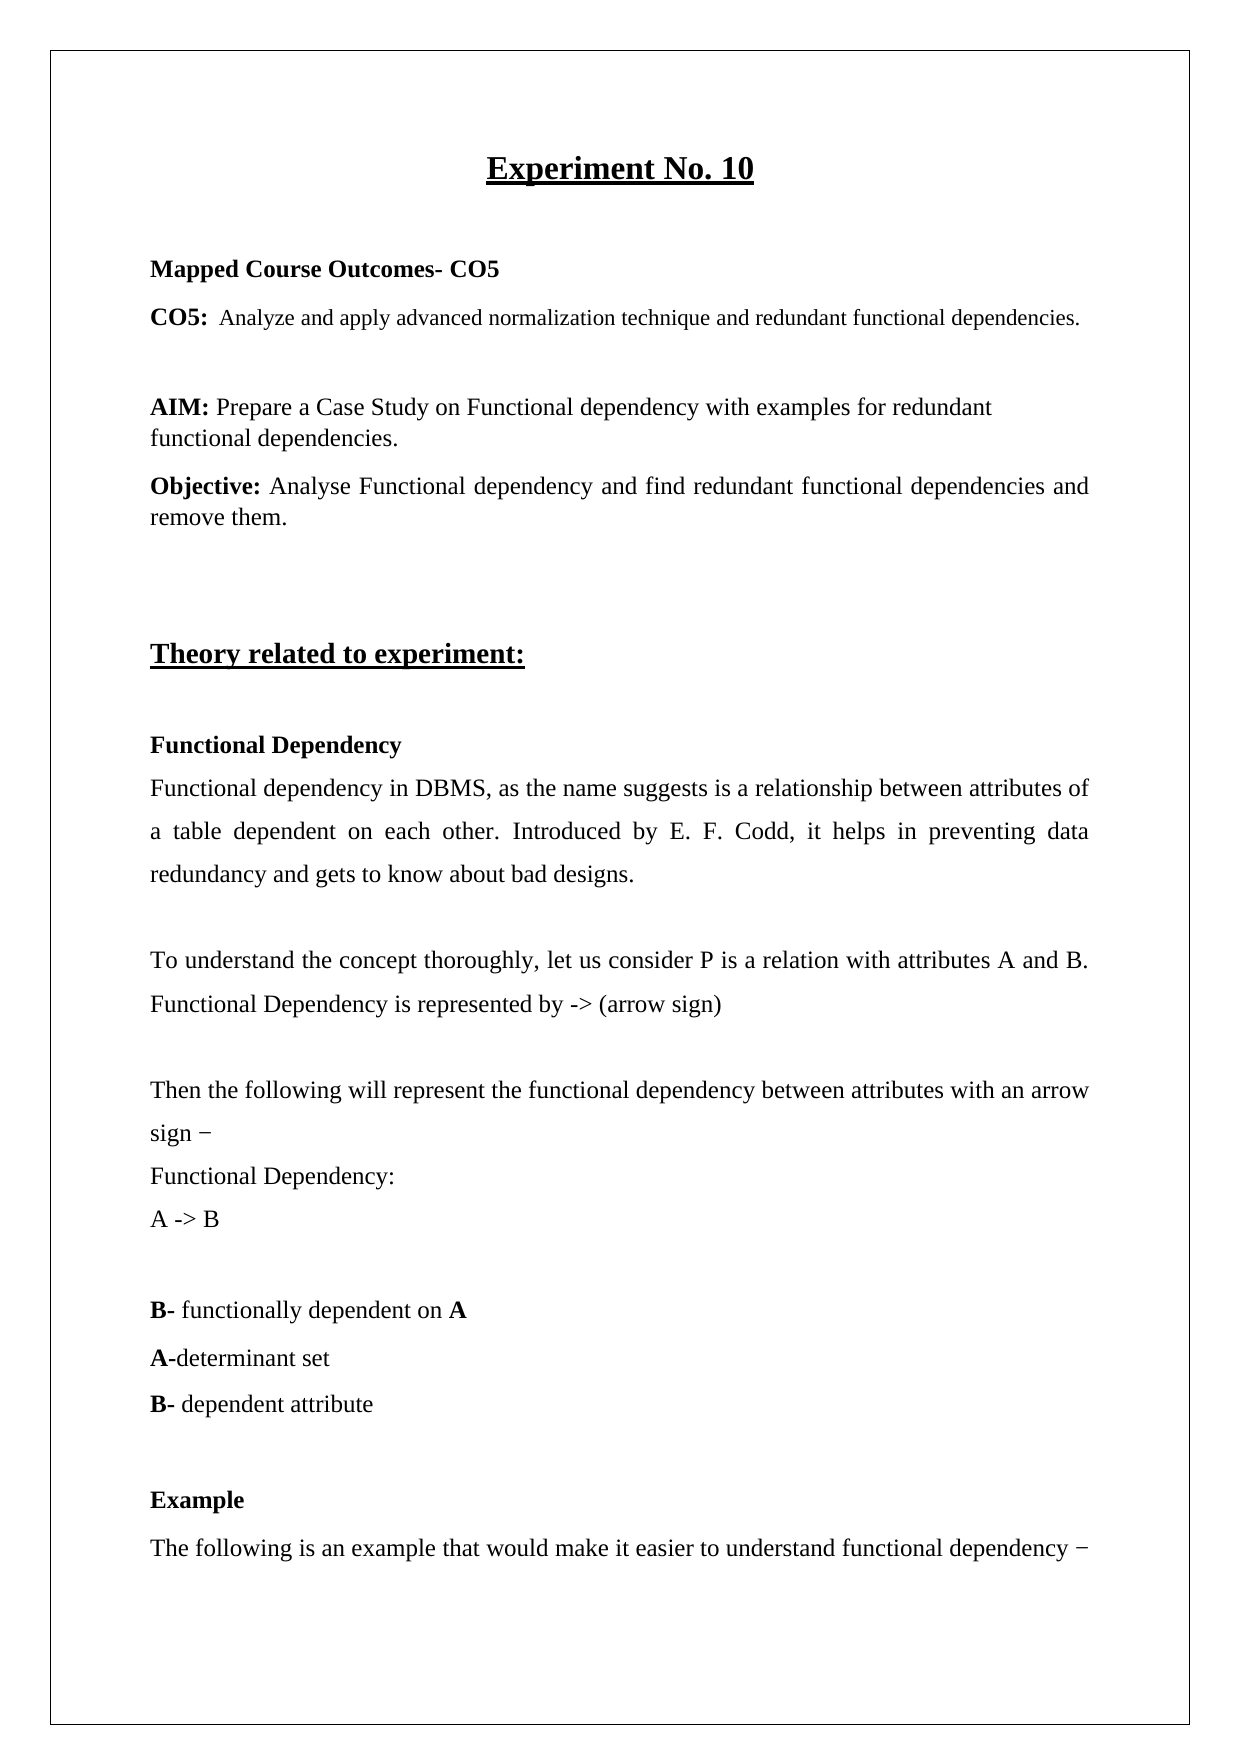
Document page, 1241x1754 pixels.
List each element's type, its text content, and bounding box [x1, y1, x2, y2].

text AIM: Prepare a Case Study on Functional dependency with examples for redundant functional dependencies. [150, 392, 1090, 452]
text B- dependent attribute [150, 1390, 1138, 1418]
text A -> B [150, 1204, 1138, 1233]
text Theory related to experiment: [150, 636, 1138, 670]
text Then the following will represent the functional dependency between attributes with an arrow sign − [150, 1075, 1090, 1147]
subtitle Mapped Course Outcomes- CO5 [150, 254, 1138, 283]
text Objective: Analyse Functional dependency and find redundant functional dependencies and remove them. [150, 471, 1091, 531]
text CO5: Analyze and apply advanced normalization technique and redundant functional dependencies. [150, 302, 1138, 330]
text To understand the concept thoroughly, let us consider P is a relation with attributes A and B. Functional Dependency is represented by -> (arrow sign) [150, 946, 1090, 1017]
text Functional Dependency: [150, 1161, 1138, 1190]
subtitle Experiment No. 10 [450, 148, 790, 186]
text B- functionally dependent on A A-determinant set [150, 1295, 467, 1371]
text The following is an example that would make it easier to understand functional dependency − [150, 1533, 1138, 1562]
subtitle Functional Dependency [150, 730, 1138, 758]
subtitle Example [150, 1485, 1138, 1514]
text Functional dependency in DBMS, as the name suggests is a relationship between attributes of a table dependent on each other. Introduced by E. F. Codd, it helps in preventing data redundancy and gets to know about bad designs. [150, 773, 1090, 888]
